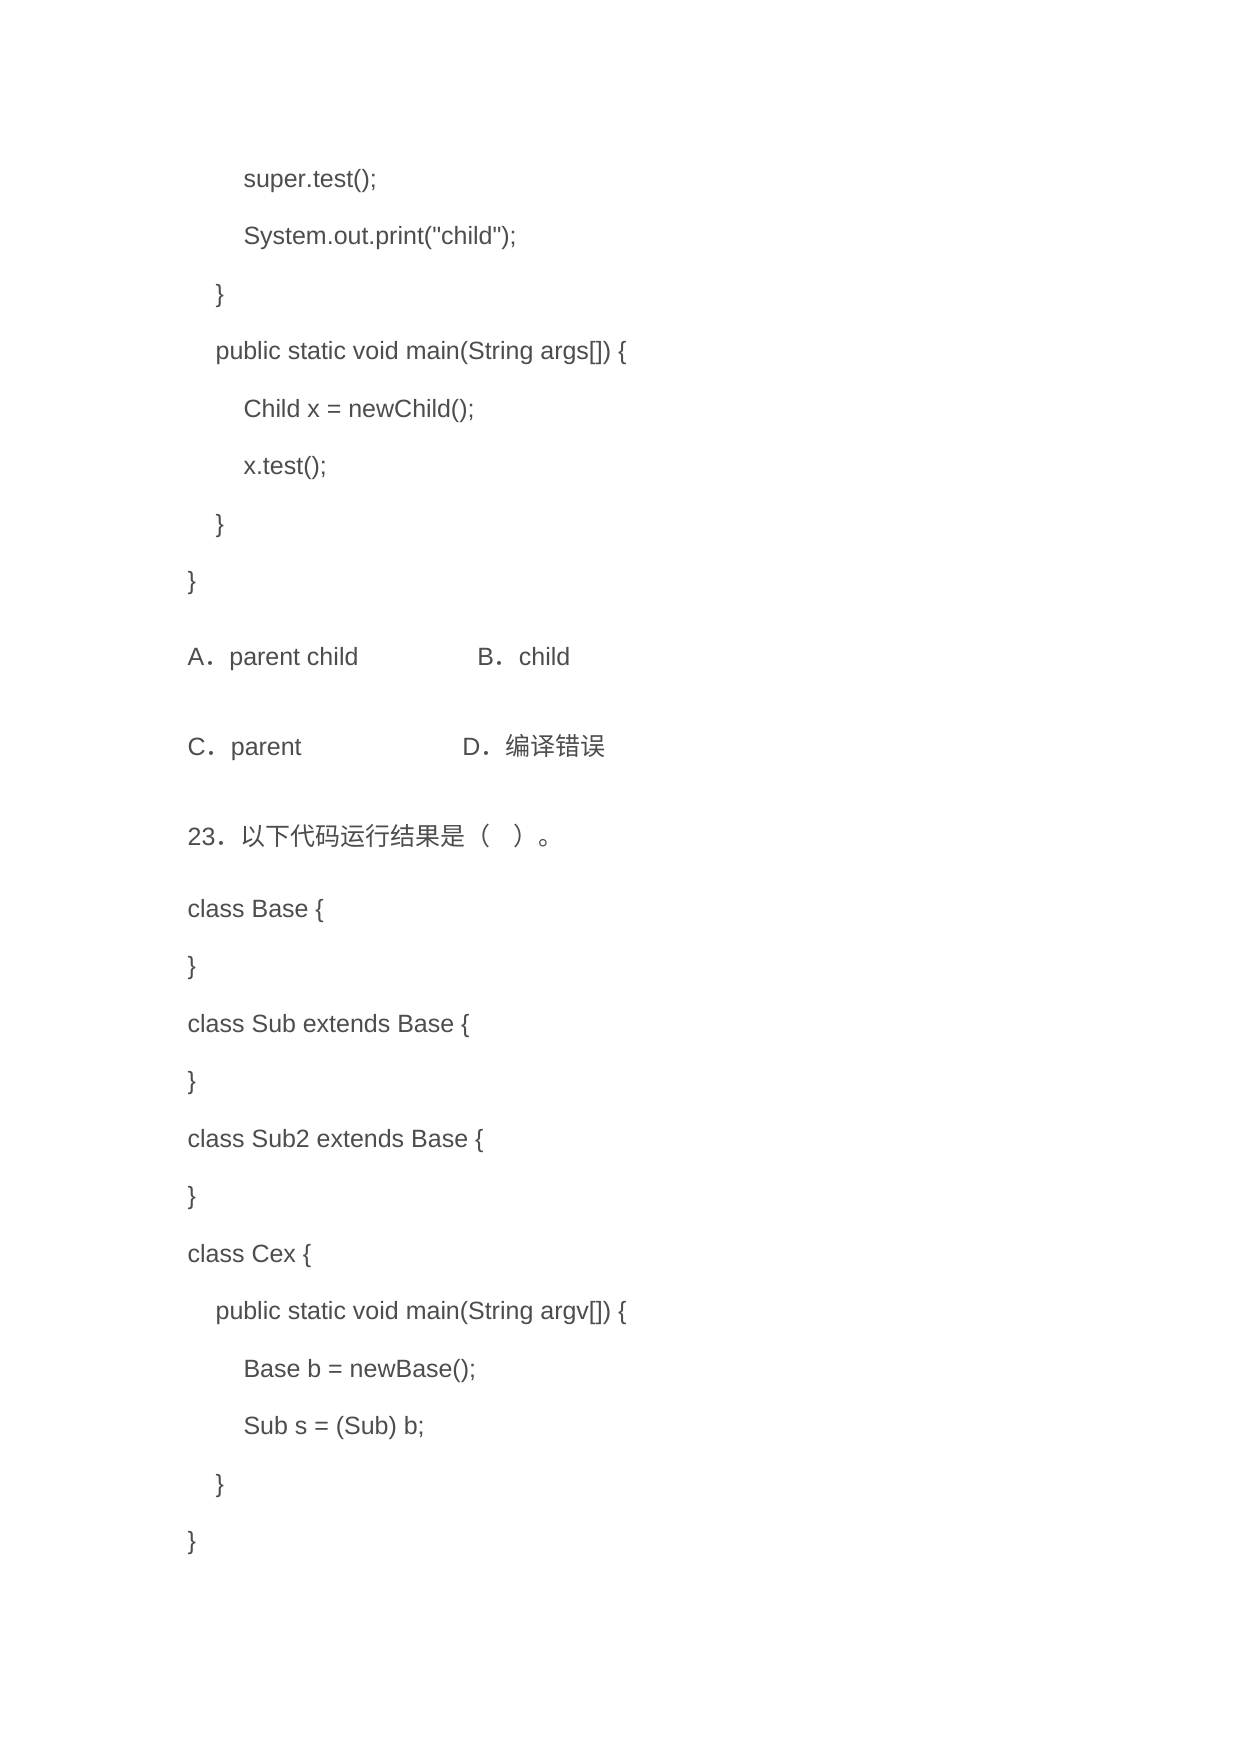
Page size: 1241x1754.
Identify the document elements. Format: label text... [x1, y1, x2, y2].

text 23．以下代码运行结果是（ ）。 [187, 802, 1053, 867]
text } [187, 564, 1053, 597]
text } [187, 277, 1053, 309]
text System.out.print("child"); [187, 219, 1053, 252]
text Sub s = (Sub) b; [187, 1409, 1053, 1442]
text public static void main(String argv[]) { [187, 1294, 1053, 1327]
text Base b = newBase(); [187, 1352, 1053, 1384]
text class Sub extends Base { [187, 1007, 1053, 1039]
text } [187, 1064, 1053, 1097]
text class Sub2 extends Base { [187, 1122, 1053, 1154]
text } [187, 507, 1053, 539]
text public static void main(String args[]) { [187, 334, 1053, 367]
text super.test(); [187, 162, 1053, 194]
text class Cex { [187, 1237, 1053, 1269]
text } [187, 1524, 1053, 1557]
text } [187, 1467, 1053, 1499]
text } [187, 949, 1053, 982]
text class Base { [187, 892, 1053, 924]
text Child x = newChild(); [187, 392, 1053, 424]
text } [187, 1179, 1053, 1212]
text A．parent child B．child [187, 622, 1053, 687]
text x.test(); [187, 449, 1053, 482]
text C．parent D．编译错误 [187, 712, 1053, 777]
